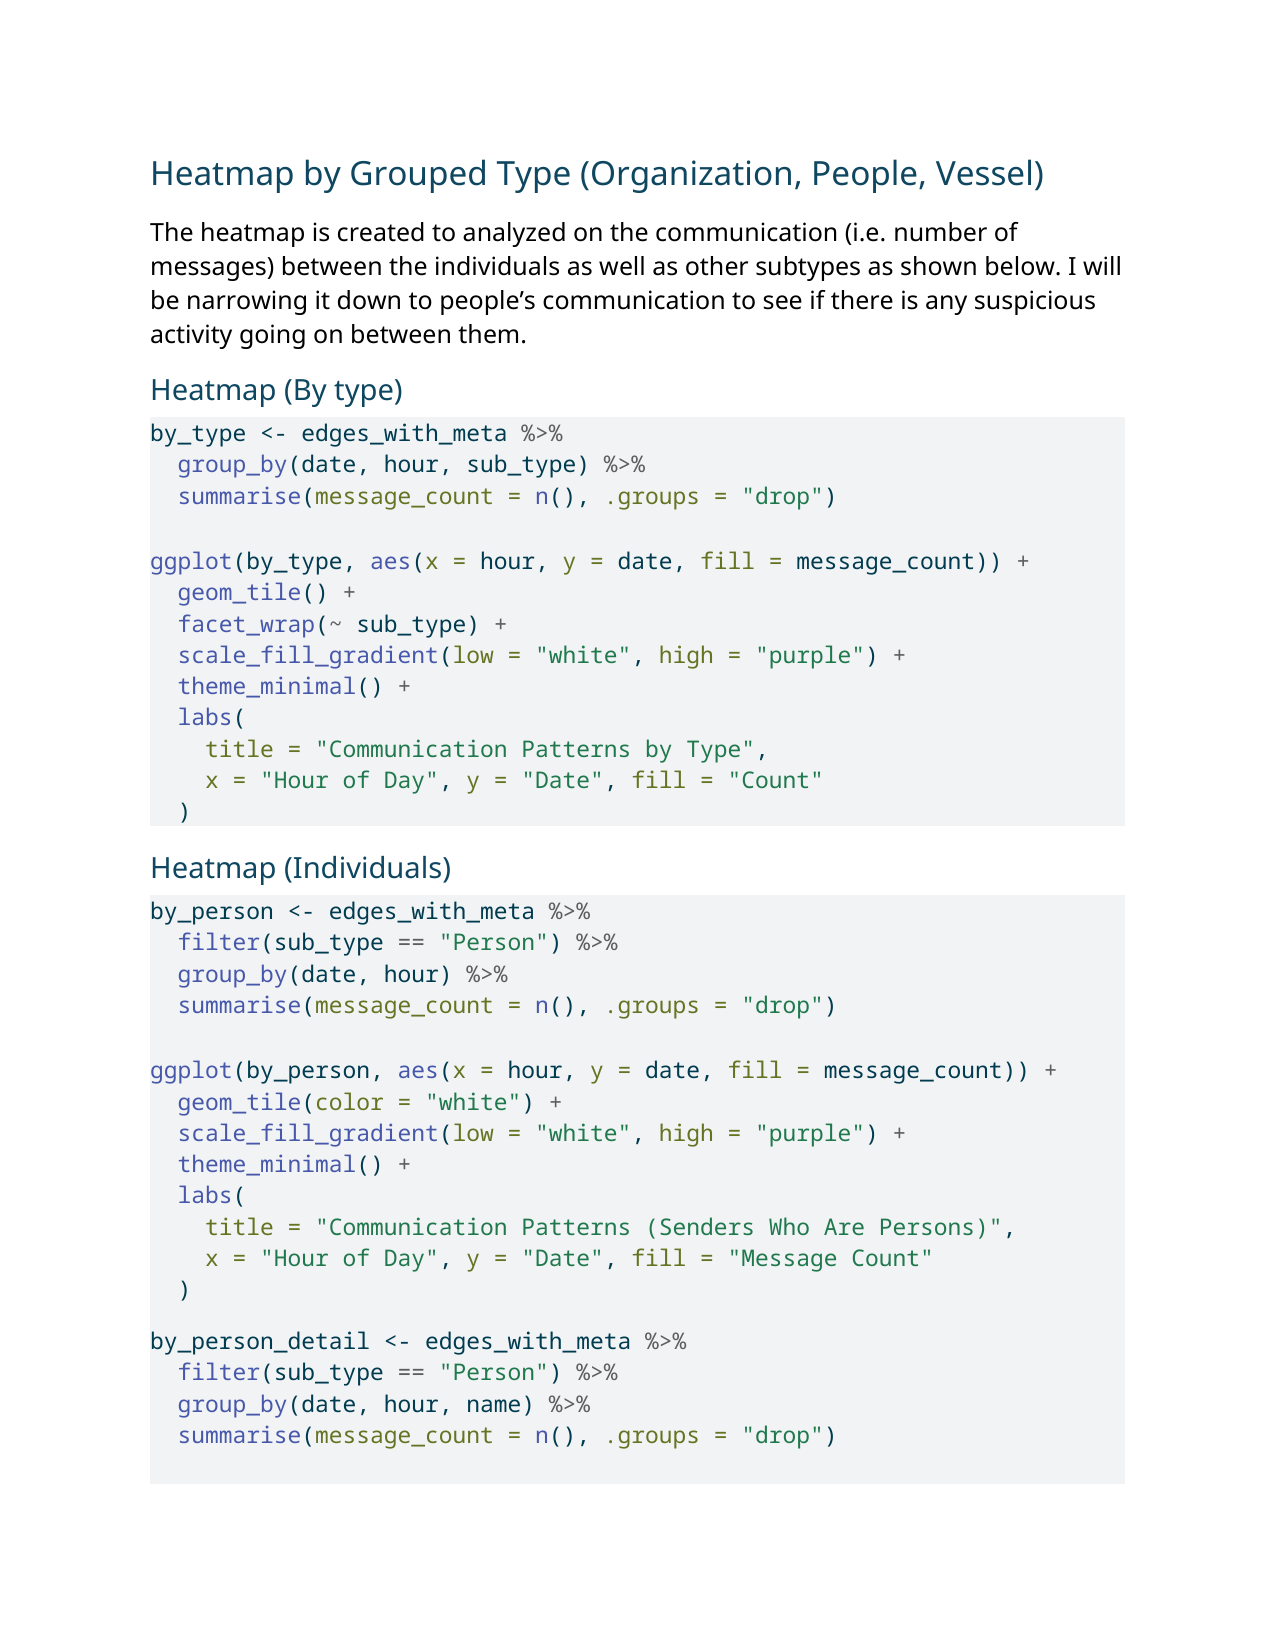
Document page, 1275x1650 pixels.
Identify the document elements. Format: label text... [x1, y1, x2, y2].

text by_person <- edges_with_meta %>% filter(sub_type == "Person") %>% group_by(date, hour) %>% summarise(message_count = n(), .groups = "drop") ggplot(by_person, aes(x = hour, y = date, fill = message_count)) + geom_tile(color = "white") + scale_fill_gradient(low = "white", high = "purple") + theme_minimal() + labs( title = "Communication Patterns (Senders Who Are Persons)", x = "Hour of Day", y = "Date", fill = "Message Count" ) [150, 895, 1125, 1304]
subtitle Heatmap (By type) [150, 369, 1125, 409]
subtitle Heatmap (Individuals) [150, 847, 1125, 887]
subtitle Heatmap by Grouped Type (Organization, People, Vessel) [150, 150, 1125, 195]
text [150, 1325, 1125, 1484]
text by_type <- edges_with_meta %>% group_by(date, hour, sub_type) %>% summarise(message_count = n(), .groups = "drop") ggplot(by_type, aes(x = hour, y = date, fill = message_count)) + geom_tile() + facet_wrap(~ sub_type) + scale_fill_gradient(low = "white", high = "purple") + theme_minimal() + labs( title = "Communication Patterns by Type", x = "Hour of Day", y = "Date", fill = "Count" ) [150, 417, 1125, 826]
text The heatmap is created to analyzed on the communication (i.e. number of messages) between the individuals as well as other subtypes as shown below. I will be narrowing it down to people’s communication to see if there is any suspicious activity going on between them. [150, 214, 1125, 350]
